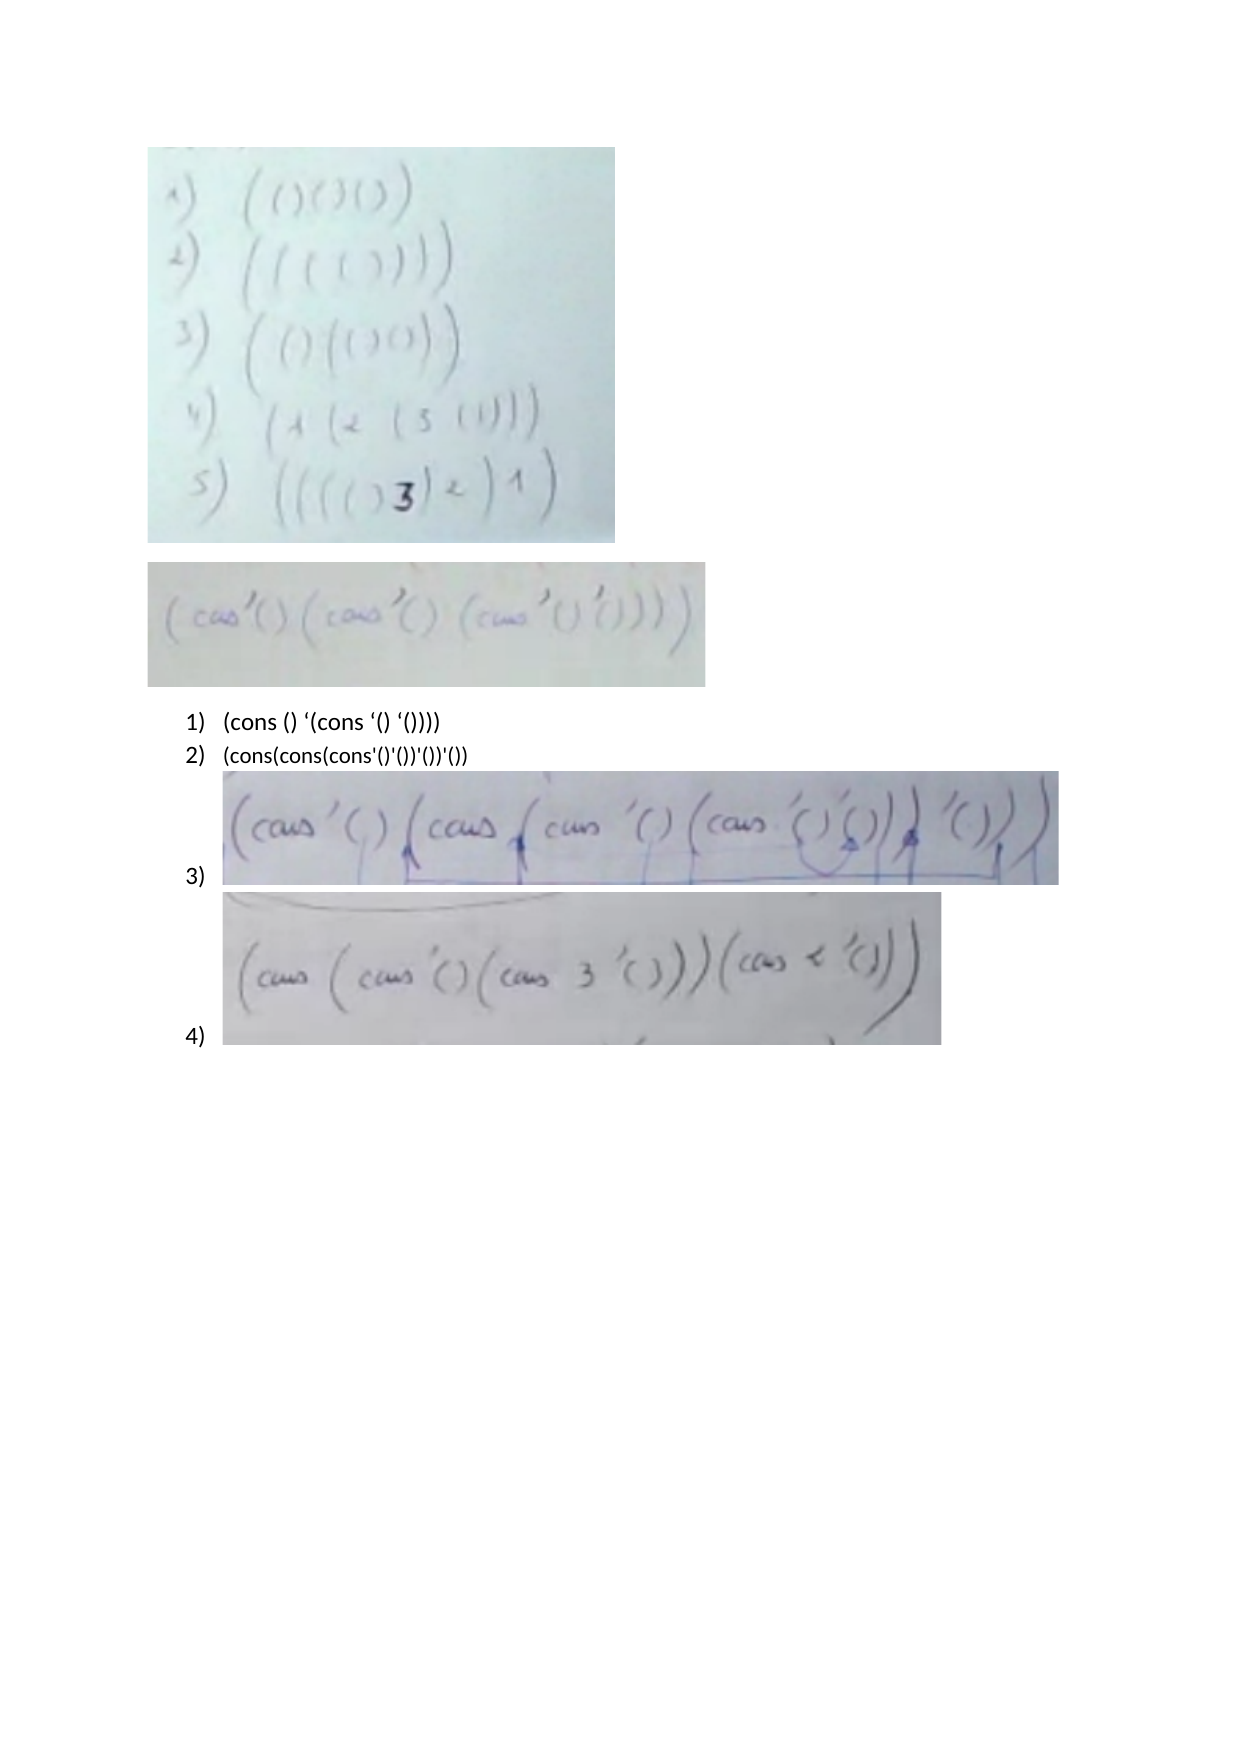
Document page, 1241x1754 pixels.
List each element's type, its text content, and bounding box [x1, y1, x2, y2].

list (cons(cons(cons'()'())'())'()) [185, 739, 1093, 769]
picture [222, 771, 1059, 885]
picture [222, 892, 942, 1045]
picture [147, 562, 706, 687]
list (cons () ‘(cons ‘() ‘()))) [185, 706, 1093, 736]
picture [147, 147, 615, 543]
